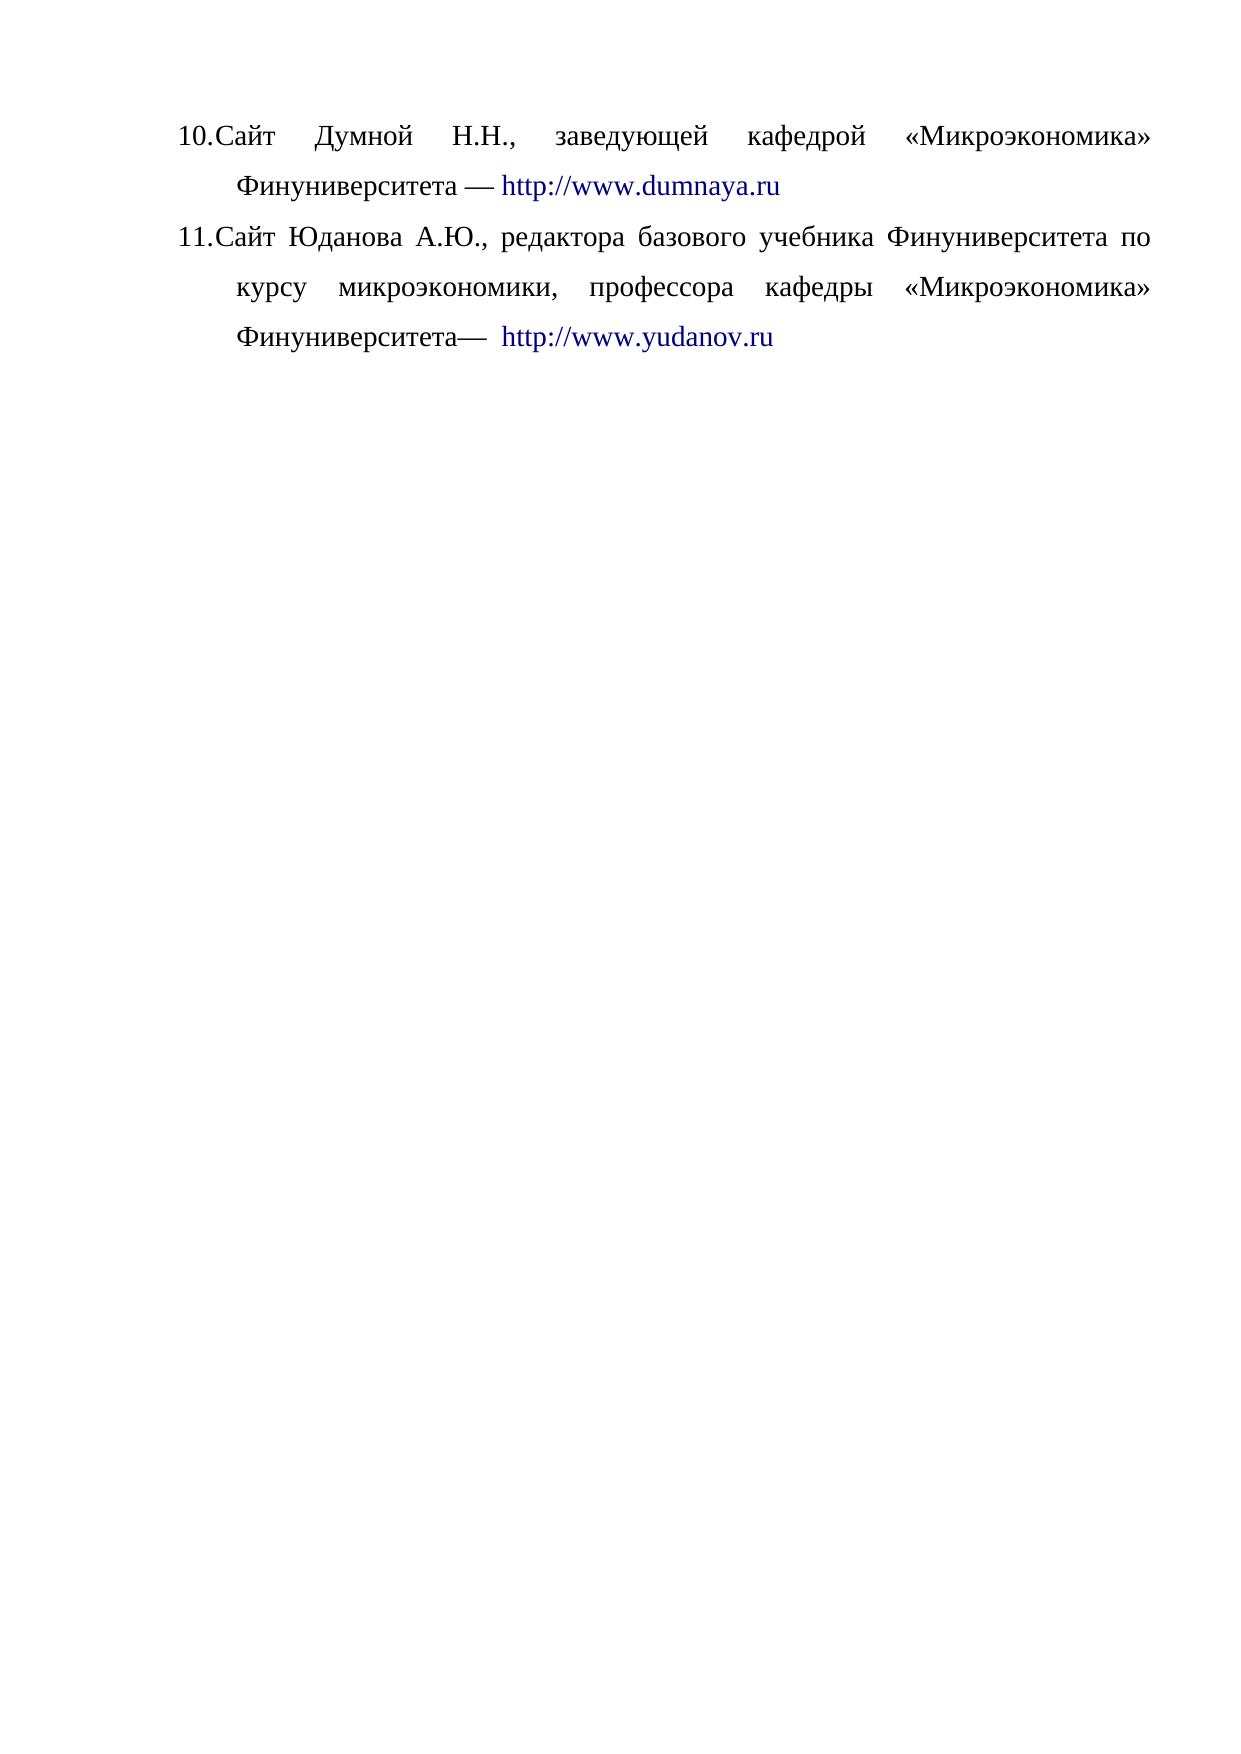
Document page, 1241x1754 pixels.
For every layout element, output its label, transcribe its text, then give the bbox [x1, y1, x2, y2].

list Сайт Думной Н.Н., заведующей кафедрой «Микроэкономика» Финуниверситета — http://www.dumnaya.ru [177, 118, 1152, 202]
list Сайт Юданова А.Ю., редактора базового учебника Финуниверситета по курсу микроэкономики, профессора кафедры «Микроэкономика» Финуниверситета— http://www.yudanov.ru [177, 219, 1152, 353]
